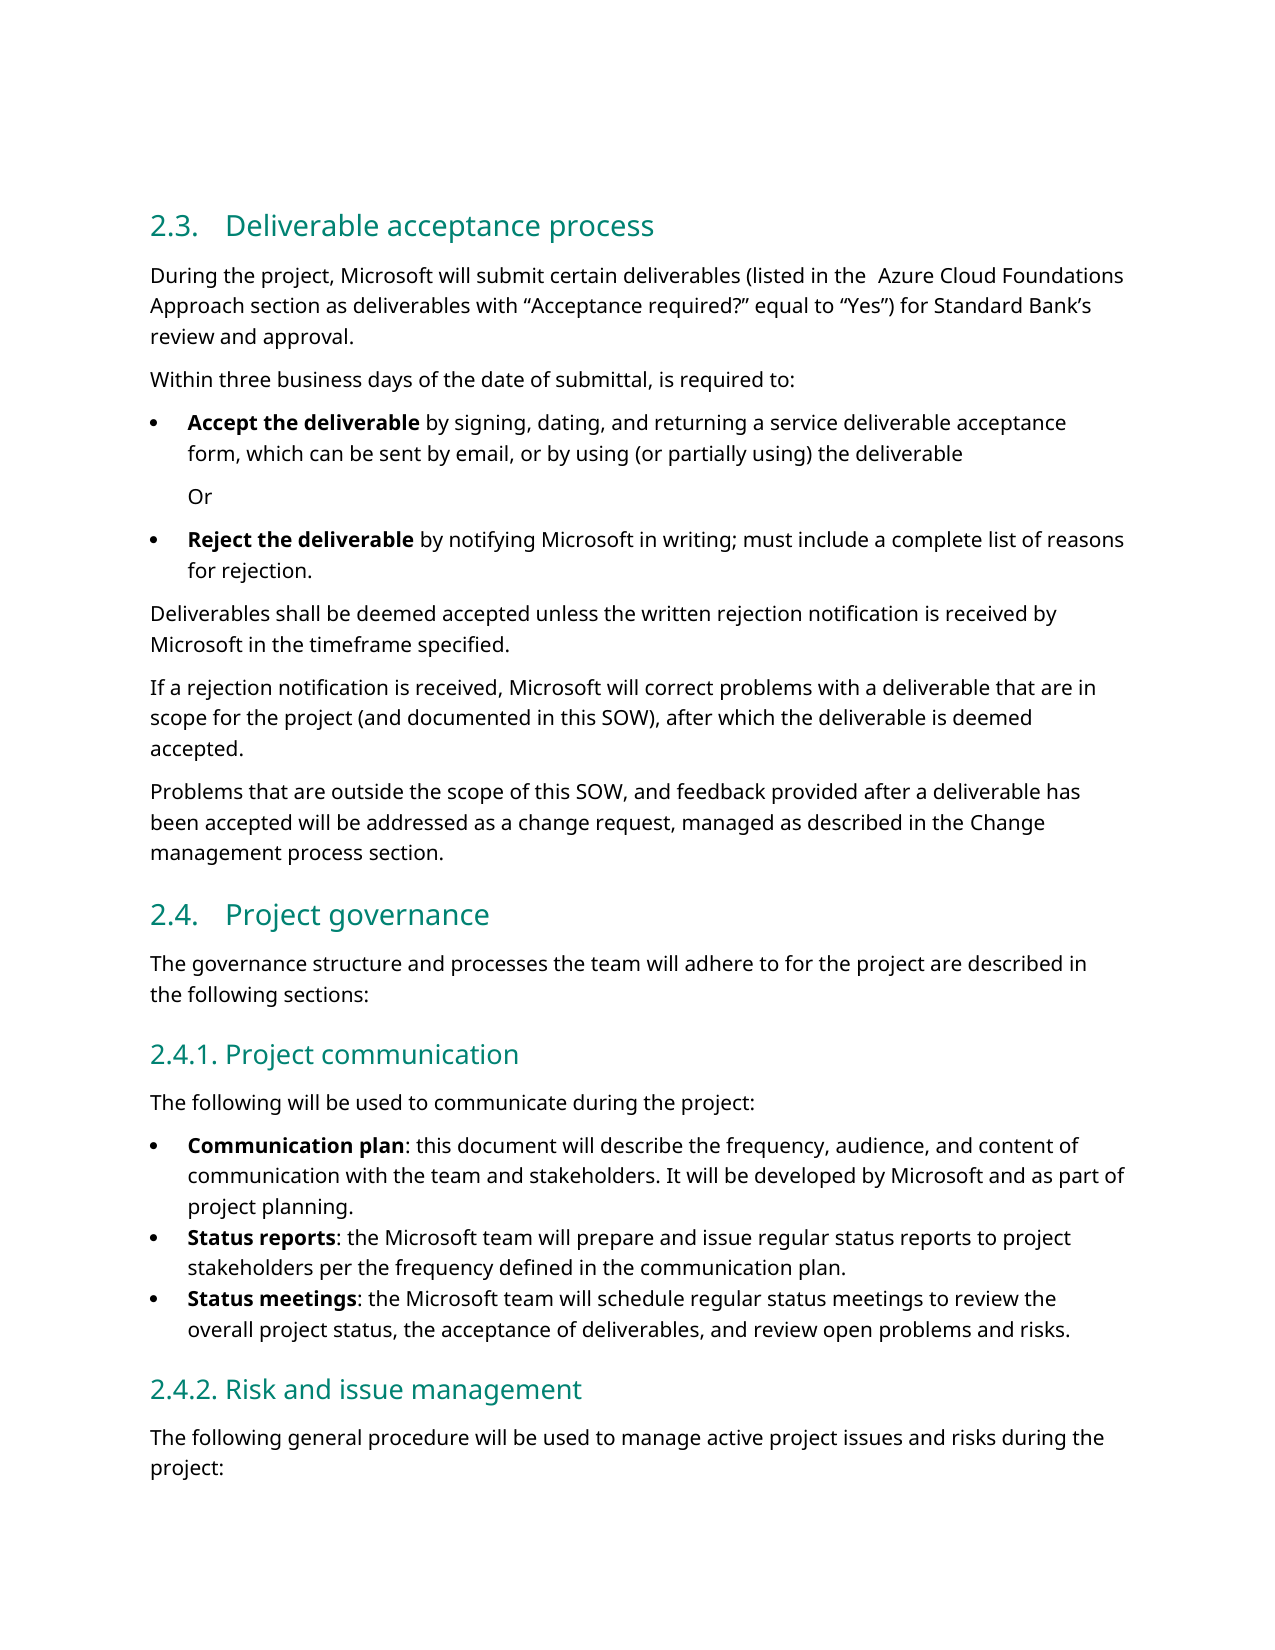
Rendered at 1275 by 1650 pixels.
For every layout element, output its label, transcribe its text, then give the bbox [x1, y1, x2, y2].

list Communication plan: this document will describe the frequency, audience, and content of communication with the team and stakeholders. It will be developed by Microsoft and as part of project planning. [150, 1131, 1125, 1221]
subtitle Project governance [150, 894, 1125, 934]
text Problems that are outside the scope of this SOW, and feedback provided after a deliverable has been accepted will be addressed as a change request, managed as described in the Change management process section. [150, 777, 1125, 867]
text The governance structure and processes the team will adhere to for the project are described in the following sections: [150, 949, 1125, 1008]
text Or [150, 482, 1125, 511]
text Deliverables shall be deemed accepted unless the written rejection notification is received by Microsoft in the timeframe specified. [150, 599, 1125, 658]
list Accept the deliverable by signing, dating, and returning a service deliverable acceptance form, which can be sent by email, or by using (or partially using) the deliverable [150, 408, 1125, 467]
text Within three business days of the date of submittal, is required to: [150, 365, 1125, 394]
text During the project, Microsoft will submit certain deliverables (listed in the Approach section as deliverables with “Acceptance required?” equal to “Yes”) for Standard Bank’s review and approval. [150, 261, 1125, 351]
list Status meetings: the Microsoft team will schedule regular status meetings to review the overall project status, the acceptance of deliverables, and review open problems and risks. [150, 1284, 1125, 1343]
list Reject the deliverable by notifying Microsoft in writing; must include a complete list of reasons for rejection. [150, 525, 1125, 584]
subtitle Deliverable acceptance process [150, 206, 1125, 245]
text The following will be used to communicate during the project: [150, 1088, 1125, 1116]
subtitle Project communication [150, 1036, 1125, 1072]
text If a rejection notification is received, Microsoft will correct problems with a deliverable that are in scope for the project (and documented in this SOW), after which the deliverable is deemed accepted. [150, 673, 1125, 762]
subtitle Risk and issue management [150, 1370, 1125, 1407]
list Status reports: the Microsoft team will prepare and issue regular status reports to project stakeholders per the frequency defined in the communication plan. [150, 1223, 1125, 1282]
text The following general procedure will be used to manage active project issues and risks during the project: [150, 1423, 1125, 1482]
